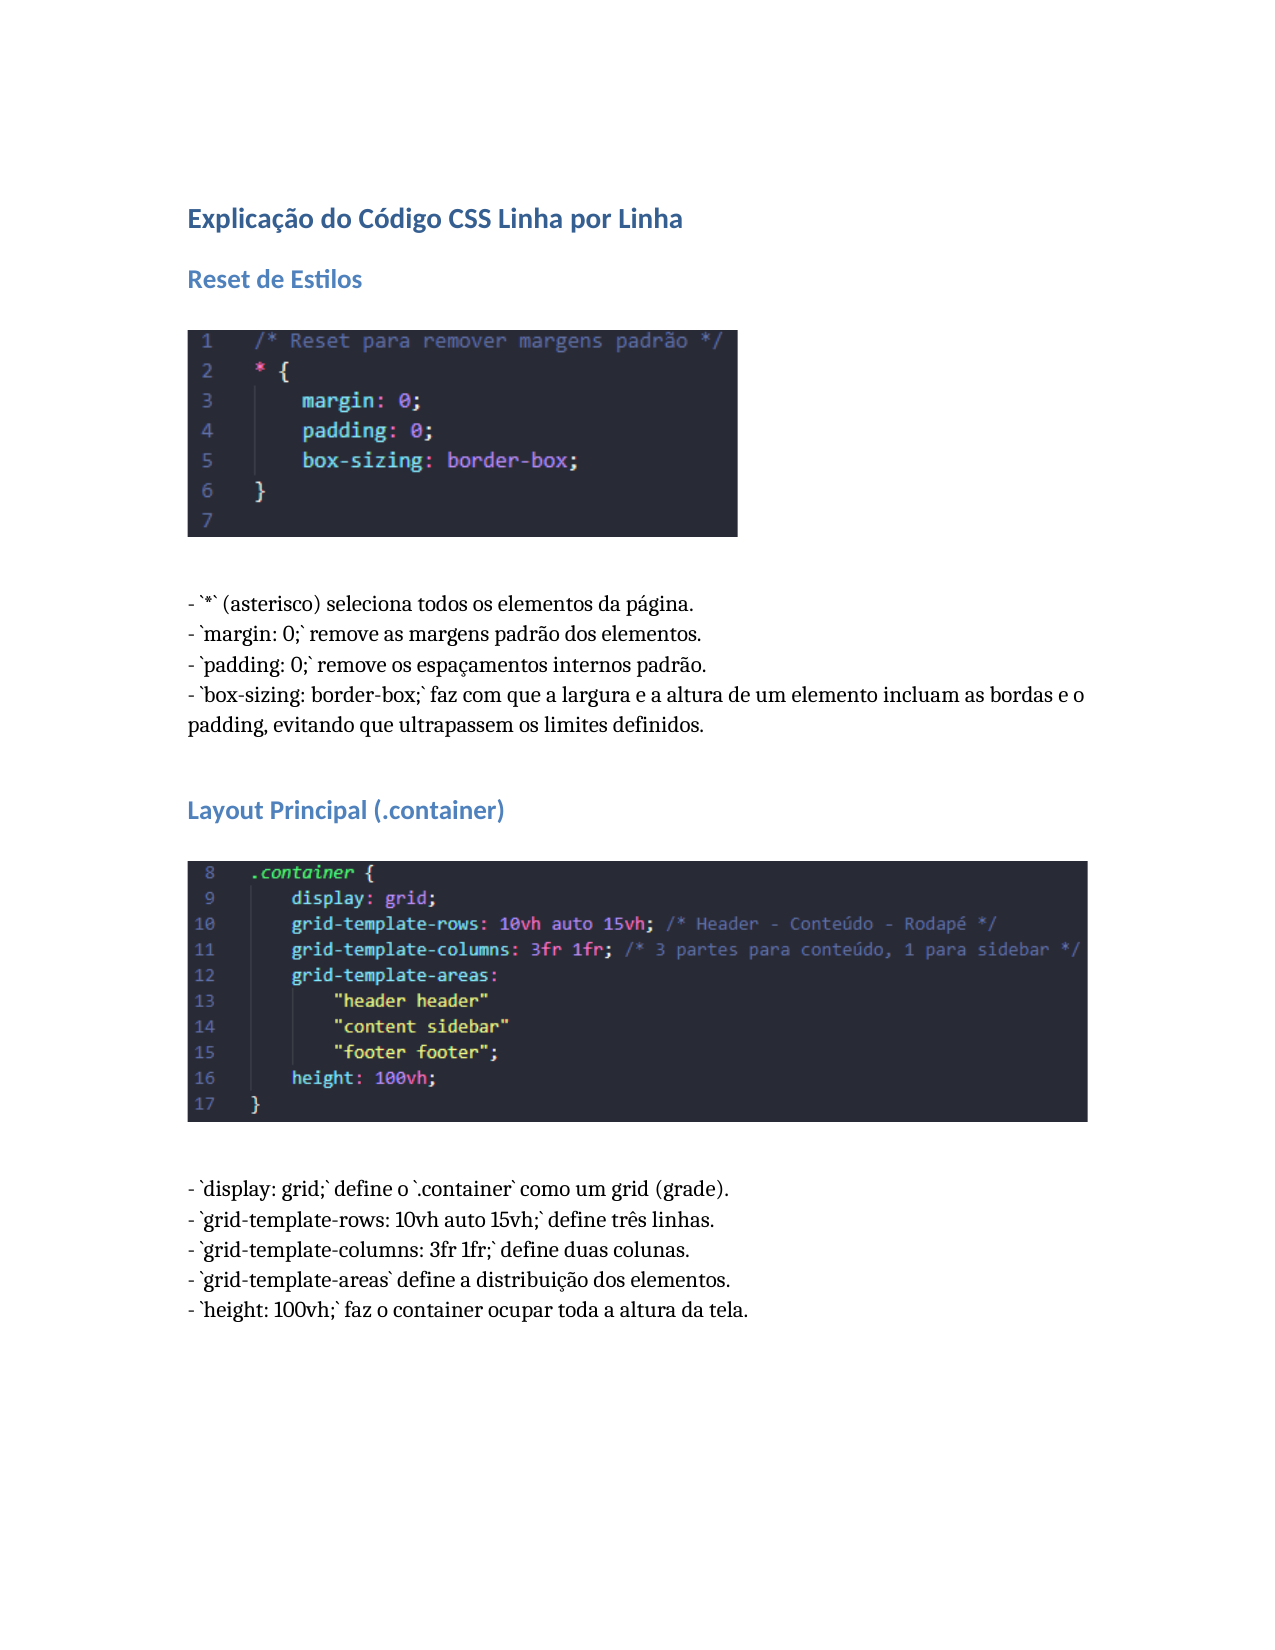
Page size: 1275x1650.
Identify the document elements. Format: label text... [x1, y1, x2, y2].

subtitle Explicação do Código CSS Linha por Linha [187, 200, 1087, 236]
text - `display: grid;` define o `.container` como um grid (grade). - `grid-template-rows: 10vh auto 15vh;` define três linhas. - `grid-template-columns: 3fr 1fr;` define duas colunas. - `grid-template-areas` define a distribuição dos elementos. - `height: 100vh;` faz o container ocupar toda a altura da tela. [187, 1146, 1087, 1353]
text - `*` (asterisco) seleciona todos os elementos da página. - `margin: 0;` remove as margens padrão dos elementos. - `padding: 0;` remove os espaçamentos internos padrão. - `box-sizing: border-box;` faz com que a largura e a altura de um elemento incluam as bordas e o padding, evitando que ultrapassem os limites definidos. [187, 561, 1087, 768]
picture [187, 861, 1088, 1122]
subtitle Layout Principal (.container) [187, 793, 1087, 826]
subtitle Reset de Estilos [187, 262, 1087, 295]
picture [187, 330, 738, 537]
